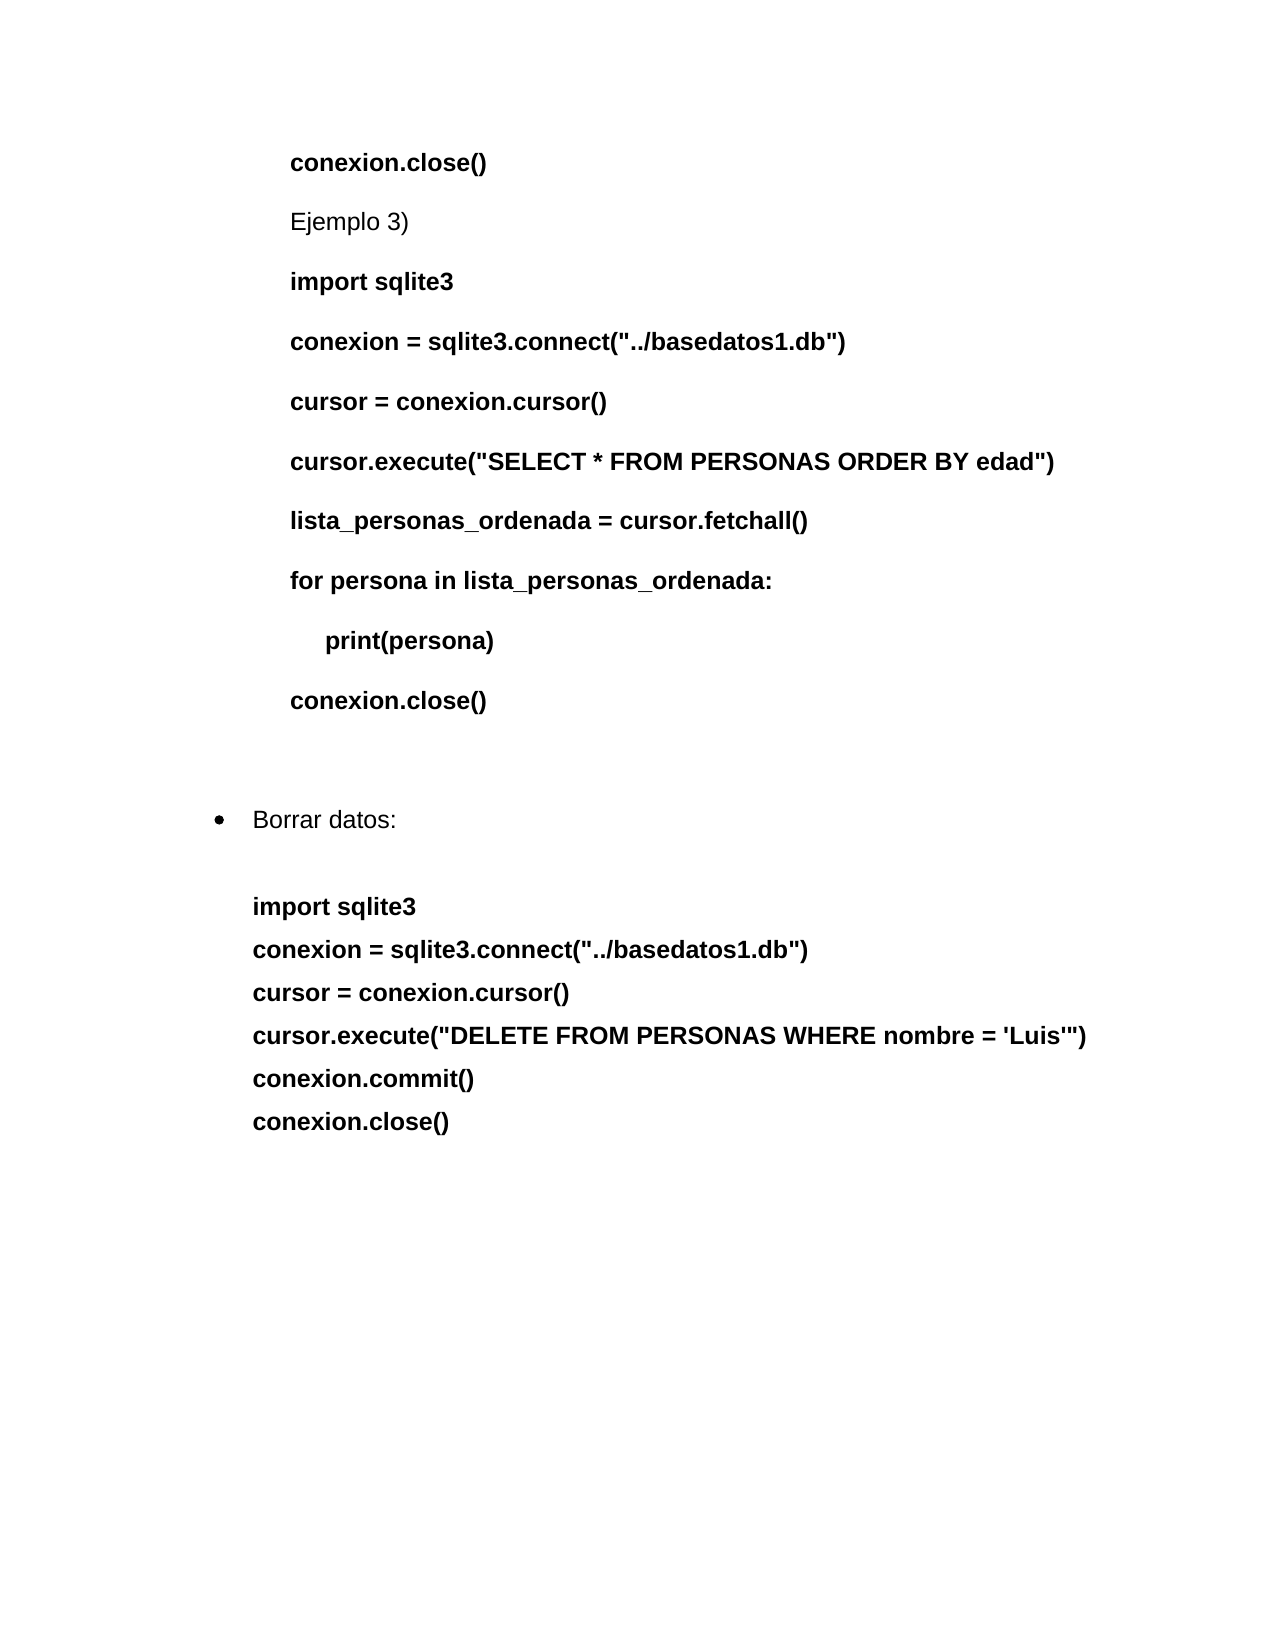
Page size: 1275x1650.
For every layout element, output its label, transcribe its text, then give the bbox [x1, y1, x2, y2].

text for persona in lista_personas_ordenada: [290, 566, 1098, 595]
text lista_personas_ordenada = cursor.fetchall() [290, 506, 1098, 535]
text print(persona) [290, 626, 1098, 655]
text conexion.close() [290, 686, 1098, 714]
text import sqlite3 [290, 267, 1098, 296]
text cursor = conexion.cursor() [290, 387, 1098, 416]
text cursor.execute("SELECT * FROM PERSONAS ORDER BY edad") [290, 447, 1098, 475]
text conexion = sqlite3.connect("../basedatos1.db") [290, 327, 1098, 356]
list conexion.commit() [252, 1064, 1098, 1093]
list Borrar datos: [215, 805, 1098, 834]
list conexion = sqlite3.connect("../basedatos1.db") [252, 935, 1098, 963]
text Ejemplo 3) [290, 207, 1098, 236]
list import sqlite3 [252, 892, 1098, 920]
list cursor.execute("DELETE FROM PERSONAS WHERE nombre = 'Luis'") [252, 1021, 1098, 1050]
list cursor = conexion.cursor() [252, 978, 1098, 1007]
text conexion.close() [290, 148, 1098, 176]
list conexion.close() [252, 1107, 1098, 1136]
